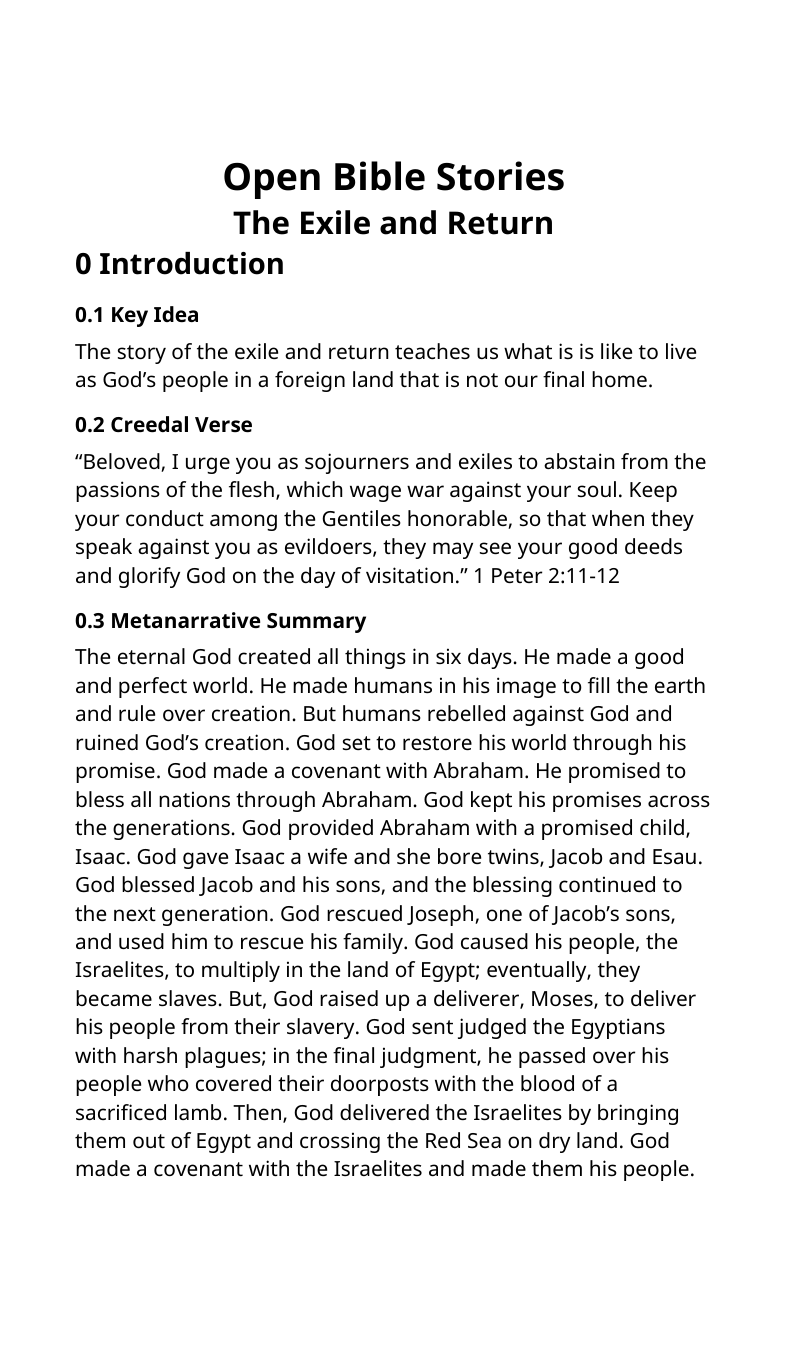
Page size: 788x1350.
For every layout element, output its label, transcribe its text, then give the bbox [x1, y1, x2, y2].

text The story of the exile and return teaches us what is is like to live as God’s people in a foreign land that is not our final home. [75, 337, 712, 394]
subtitle 0.1 Key Idea [75, 300, 712, 328]
title Open Bible Stories [75, 150, 712, 201]
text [75, 643, 712, 1183]
subtitle 0 Introduction [75, 244, 712, 283]
text “Beloved, I urge you as sojourners and exiles to abstain from the passions of the flesh, which wage war against your soul. Keep your conduct among the Gentiles honorable, so that when they speak against you as evildoers, they may see your good deeds and glorify God on the day of visitation.” 1 Peter 2:11-12 [75, 447, 712, 589]
subtitle 0.2 Creedal Verse [75, 410, 712, 439]
subtitle The Exile and Return [75, 201, 712, 244]
subtitle 0.3 Metanarrative Summary [75, 606, 712, 634]
